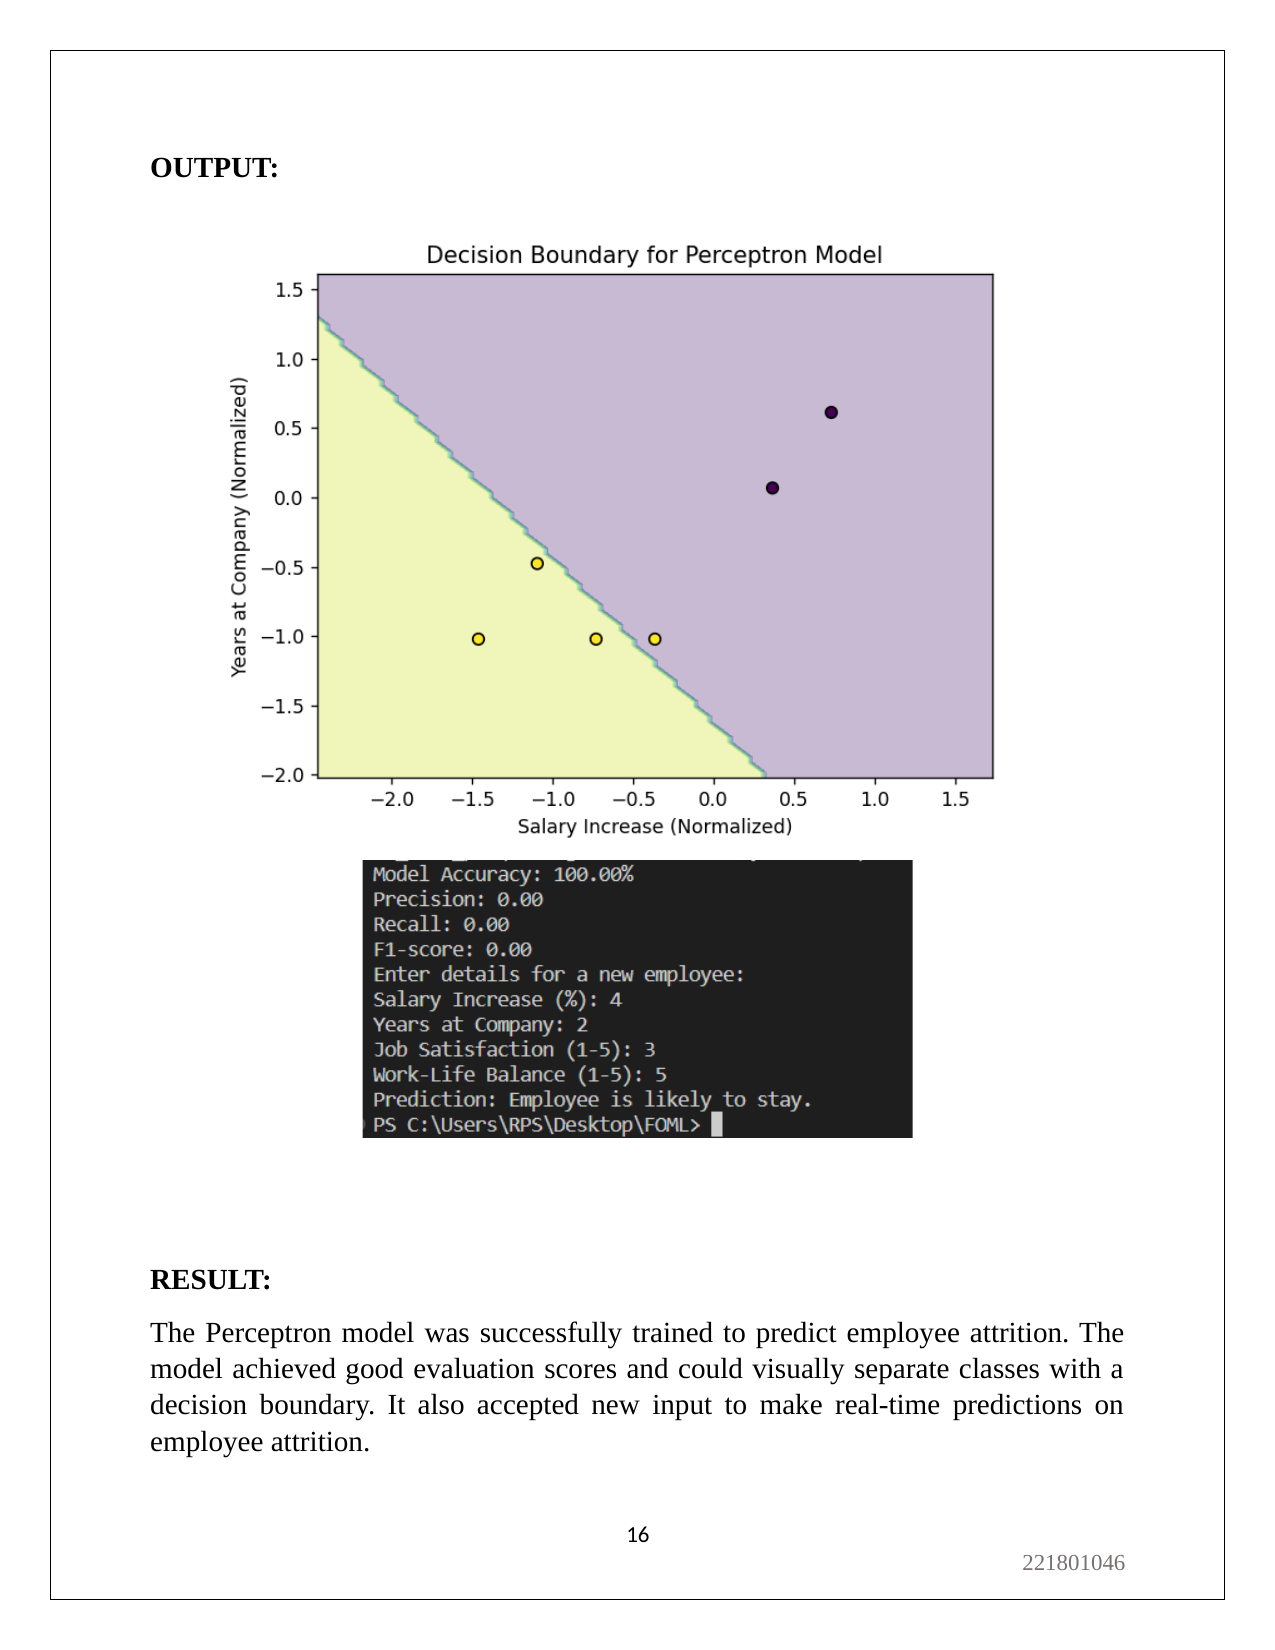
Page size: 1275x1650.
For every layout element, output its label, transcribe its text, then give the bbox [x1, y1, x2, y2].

picture [362, 860, 913, 1138]
text RESULT: [150, 1262, 1125, 1296]
text OUTPUT: [150, 150, 1125, 183]
text The Perceptron model was successfully trained to predict employee attrition. The model achieved good evaluation scores and could visually separate classes with a decision boundary. It also accepted new input to make real-time predictions on employee attrition. [150, 1315, 1125, 1457]
picture [214, 202, 1061, 842]
